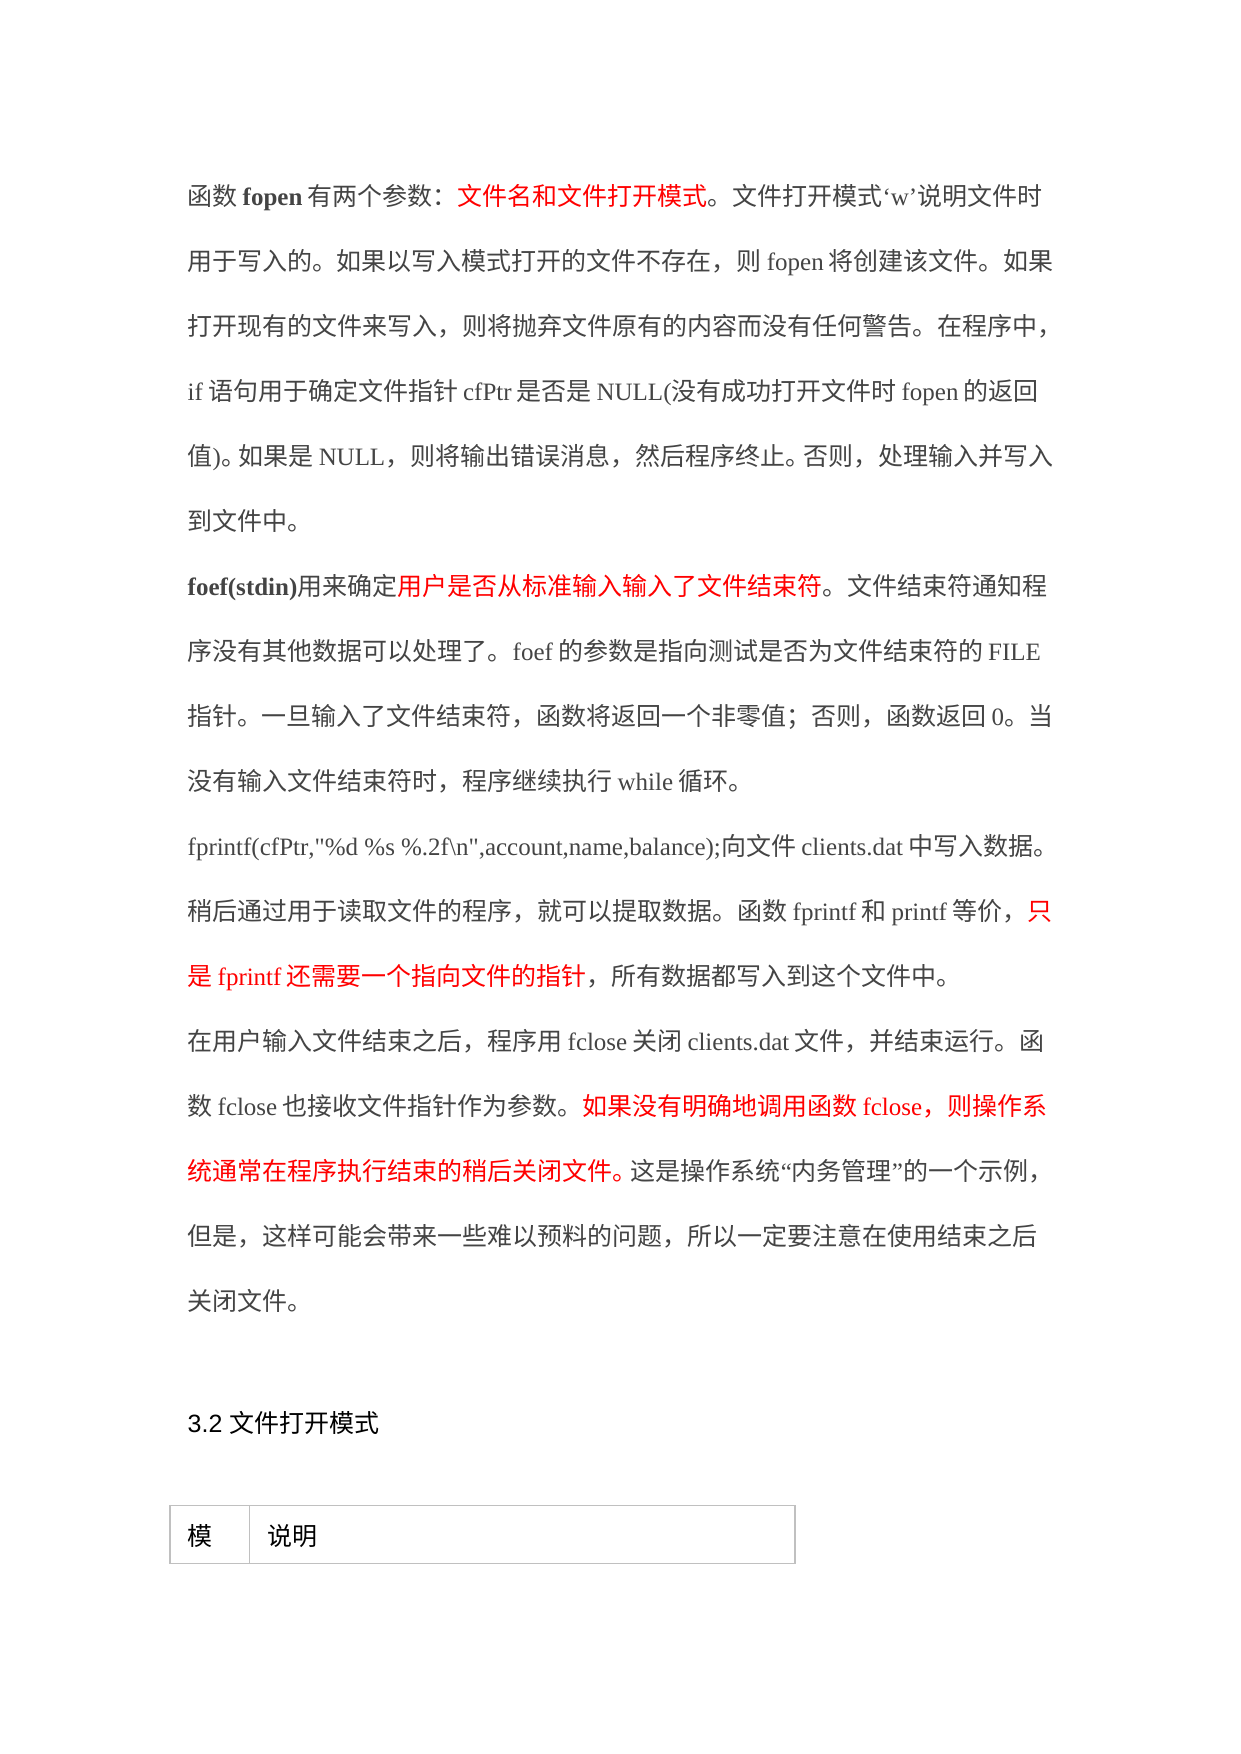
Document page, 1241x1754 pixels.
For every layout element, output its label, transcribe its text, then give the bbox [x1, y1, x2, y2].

text foef(stdin)用来确定用户是否从标准输入输入了文件结束符。文件结束符通知程序没有其他数据可以处理了。foef的参数是指向测试是否为文件结束符的FILE指针。一旦输入了文件结束符，函数将返回一个非零值；否则，函数返回0。当没有输入文件结束符时，程序继续执行while循环。 [187, 909, 1053, 1169]
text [187, 1364, 1053, 1559]
text 从上面的例子中可以看出，写入文件大致需两步：定义文件指针和打开文件。 [187, 454, 1053, 519]
text fprintf(cfPtr,"%d %s %.2f\n",account,name,balance);向文件clients.dat中写入数据。稍后通过用于读取文件的程序，就可以提取数据。函数fprintf和printf等价，只是fprintf还需要一个指向文件的指针，所有数据都写入到这个文件中。 [187, 1169, 1053, 1364]
picture [187, 162, 697, 397]
text 函数fopen有两个参数：文件名和文件打开模式。文件打开模式‘w’说明文件时用于写入的。如果以写入模式打开的文件不存在，则fopen将创建该文件。如果打开现有的文件来写入，则将抛弃文件原有的内容而没有任何警告。在程序中，if语句用于确定文件指针cfPtr是否是NULL(没有成功打开文件时fopen的返回值)。如果是NULL，则将输出错误消息，然后程序终止。否则，处理输入并写入到文件中。 [187, 519, 1053, 909]
